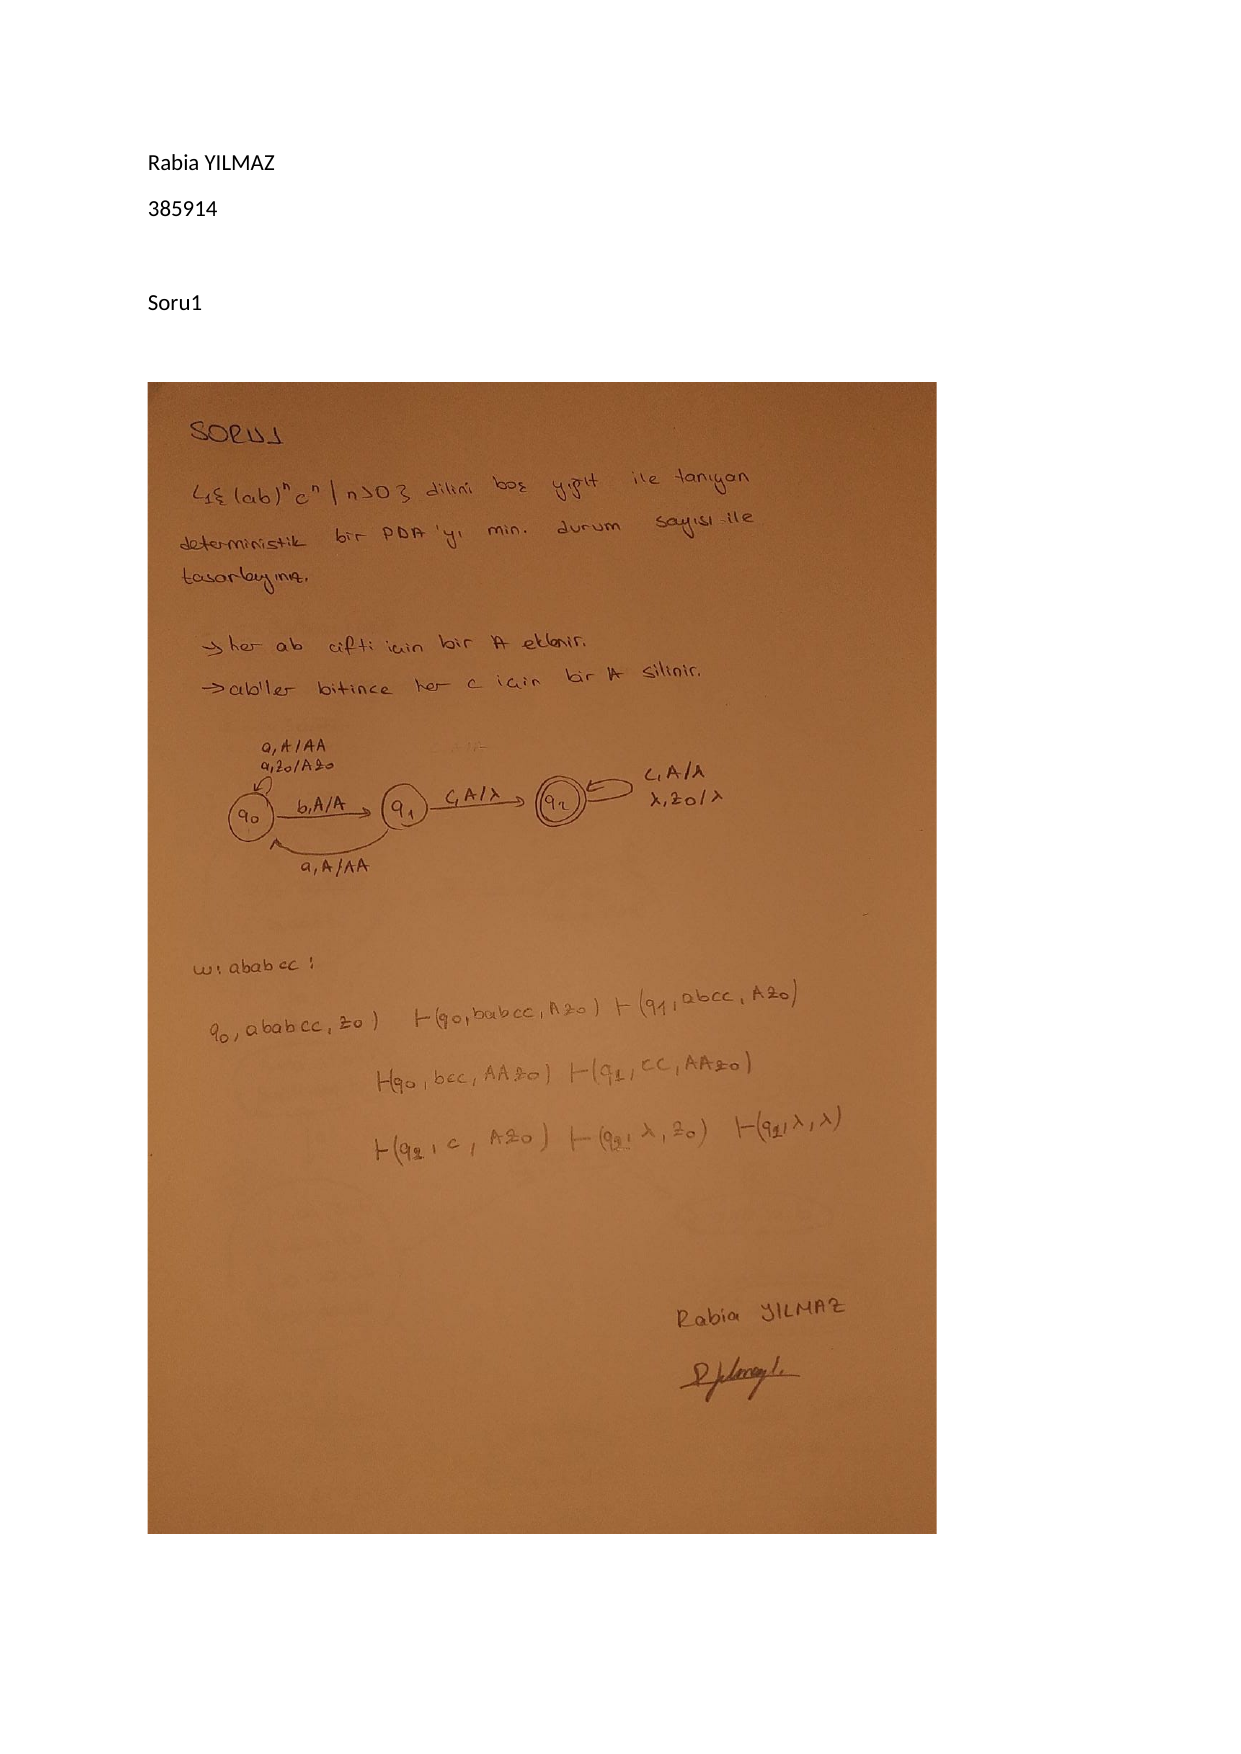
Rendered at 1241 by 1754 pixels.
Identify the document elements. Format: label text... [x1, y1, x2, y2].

text Rabia YILMAZ [148, 148, 1093, 176]
picture [147, 382, 937, 1534]
text 385914 [148, 194, 1093, 222]
text Soru1 [148, 288, 1093, 316]
